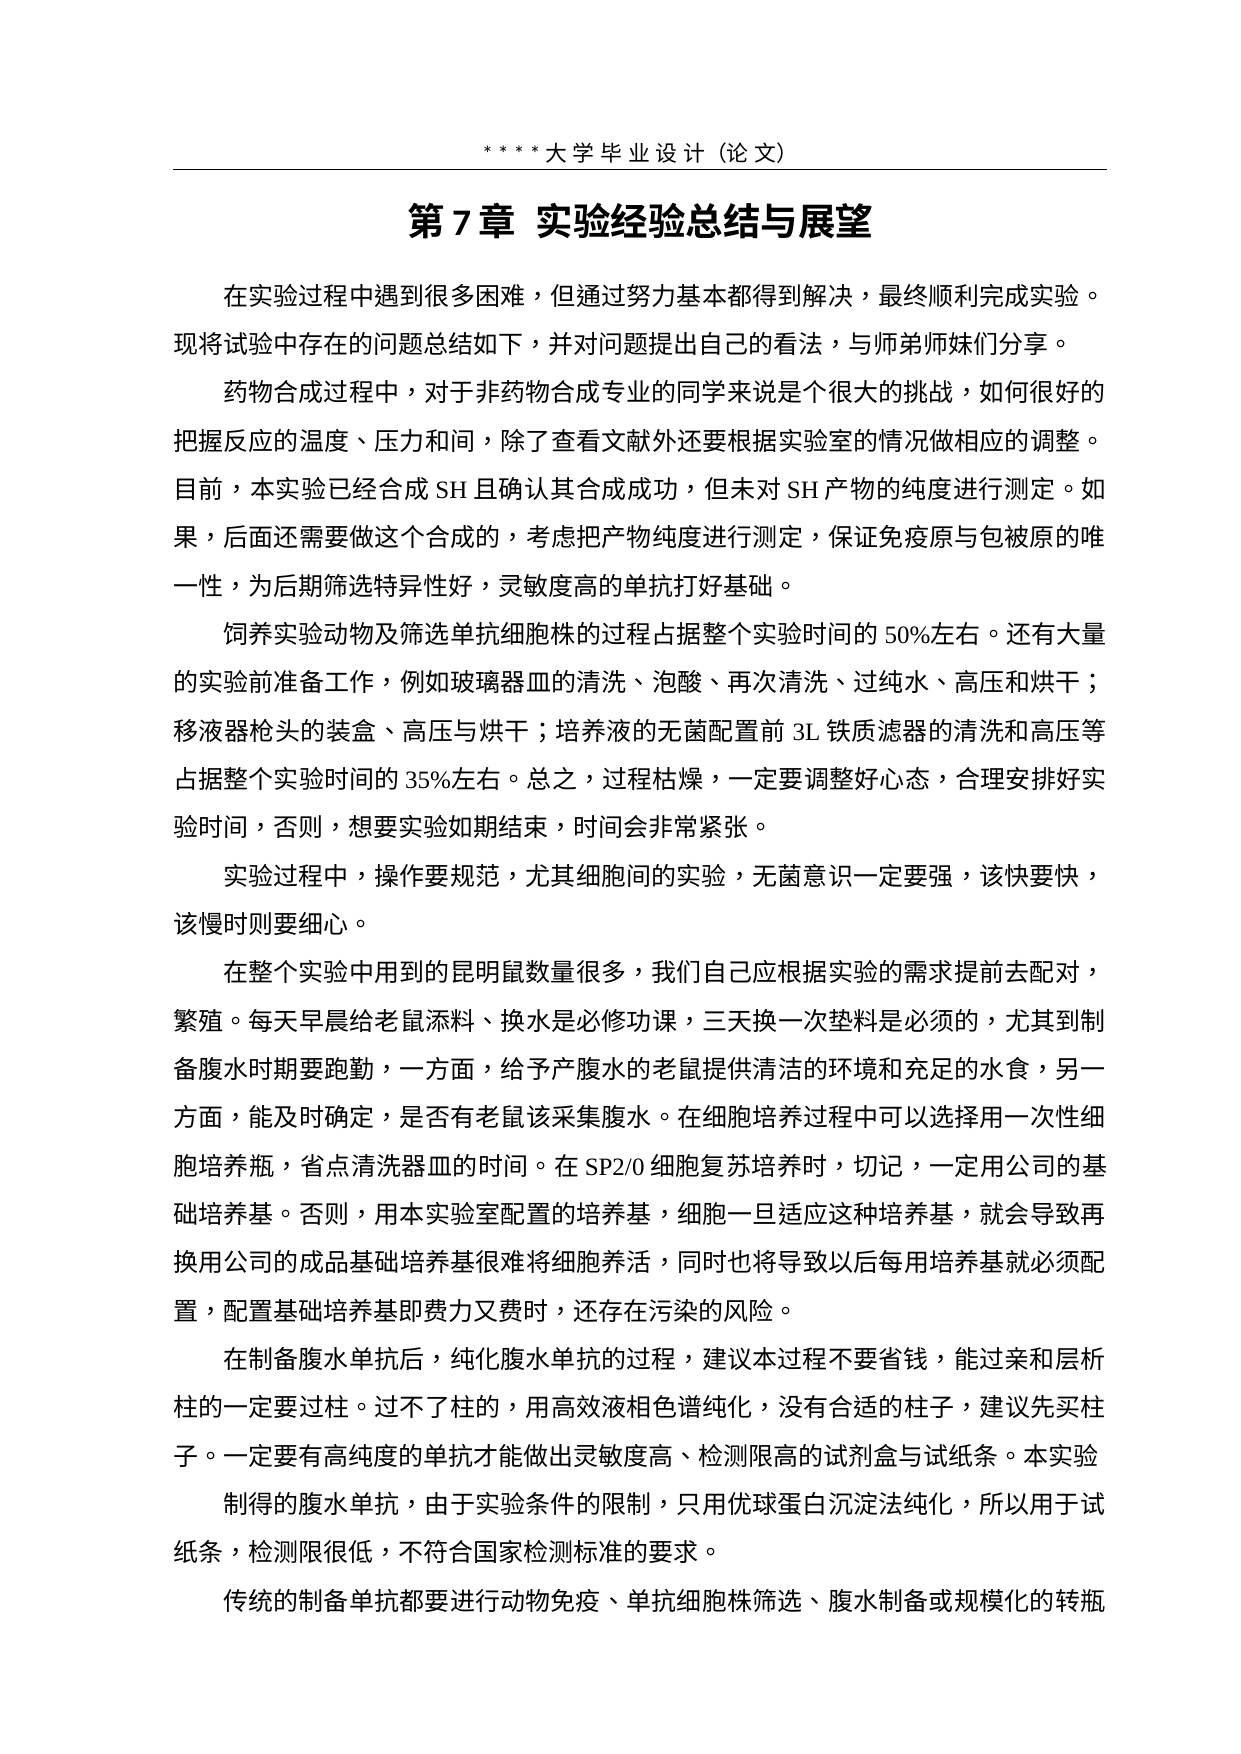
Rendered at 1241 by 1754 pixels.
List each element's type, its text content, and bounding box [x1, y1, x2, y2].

subtitle 第7章 实验经验总结与展望 [173, 194, 1107, 247]
text 在整个实验中用到的昆明鼠数量很多，我们自己应根据实验的需求提前去配对，繁殖。每天早晨给老鼠添料、换水是必修功课，三天换一次垫料是必须的，尤其到制备腹水时期要跑勤，一方面，给予产腹水的老鼠提供清洁的环境和充足的水食，另一方面，能及时确定，是否有老鼠该采集腹水。在细胞培养过程中可以选择用一次性细胞培养瓶，省点清洗器皿的时间。在SP2/0细胞复苏培养时，切记，一定用公司的基础培养基。否则，用本实验室配置的培养基，细胞一旦适应这种培养基，就会导致再换用公司的成品基础培养基很难将细胞养活，同时也将导致以后每用培养基就必须配置，配置基础培养基即费力又费时，还存在污染的风险。 [173, 939, 1107, 1326]
text 在实验过程中遇到很多困难，但通过努力基本都得到解决，最终顺利完成实验。现将试验中存在的问题总结如下，并对问题提出自己的看法，与师弟师妹们分享。 [173, 263, 1107, 359]
text 实验过程中，操作要规范，尤其细胞间的实验，无菌意识一定要强，该快要快，该慢时则要细心。 [173, 843, 1107, 939]
text 在制备腹水单抗后，纯化腹水单抗的过程，建议本过程不要省钱，能过亲和层析柱的一定要过柱。过不了柱的，用高效液相色谱纯化，没有合适的柱子，建议先买柱子。一定要有高纯度的单抗才能做出灵敏度高、检测限高的试剂盒与试纸条。本实验 [173, 1326, 1107, 1471]
text 制得的腹水单抗，由于实验条件的限制，只用优球蛋白沉淀法纯化，所以用于试纸条，检测限很低，不符合国家检测标准的要求。 [173, 1471, 1107, 1568]
text 药物合成过程中，对于非药物合成专业的同学来说是个很大的挑战，如何很好的把握反应的温度、压力和间，除了查看文献外还要根据实验室的情况做相应的调整。目前，本实验已经合成SH且确认其合成成功，但未对SH产物的纯度进行测定。如果，后面还需要做这个合成的，考虑把产物纯度进行测定，保证免疫原与包被原的唯一性，为后期筛选特异性好，灵敏度高的单抗打好基础。 [173, 359, 1107, 601]
text 饲养实验动物及筛选单抗细胞株的过程占据整个实验时间的50%左右。还有大量的实验前准备工作，例如玻璃器皿的清洗、泡酸、再次清洗、过纯水、高压和烘干；移液器枪头的装盒、高压与烘干；培养液的无菌配置前3L铁质滤器的清洗和高压等占据整个实验时间的35%左右。总之，过程枯燥，一定要调整好心态，合理安排好实验时间，否则，想要实验如期结束，时间会非常紧张。 [173, 601, 1107, 843]
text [173, 1568, 1107, 1616]
